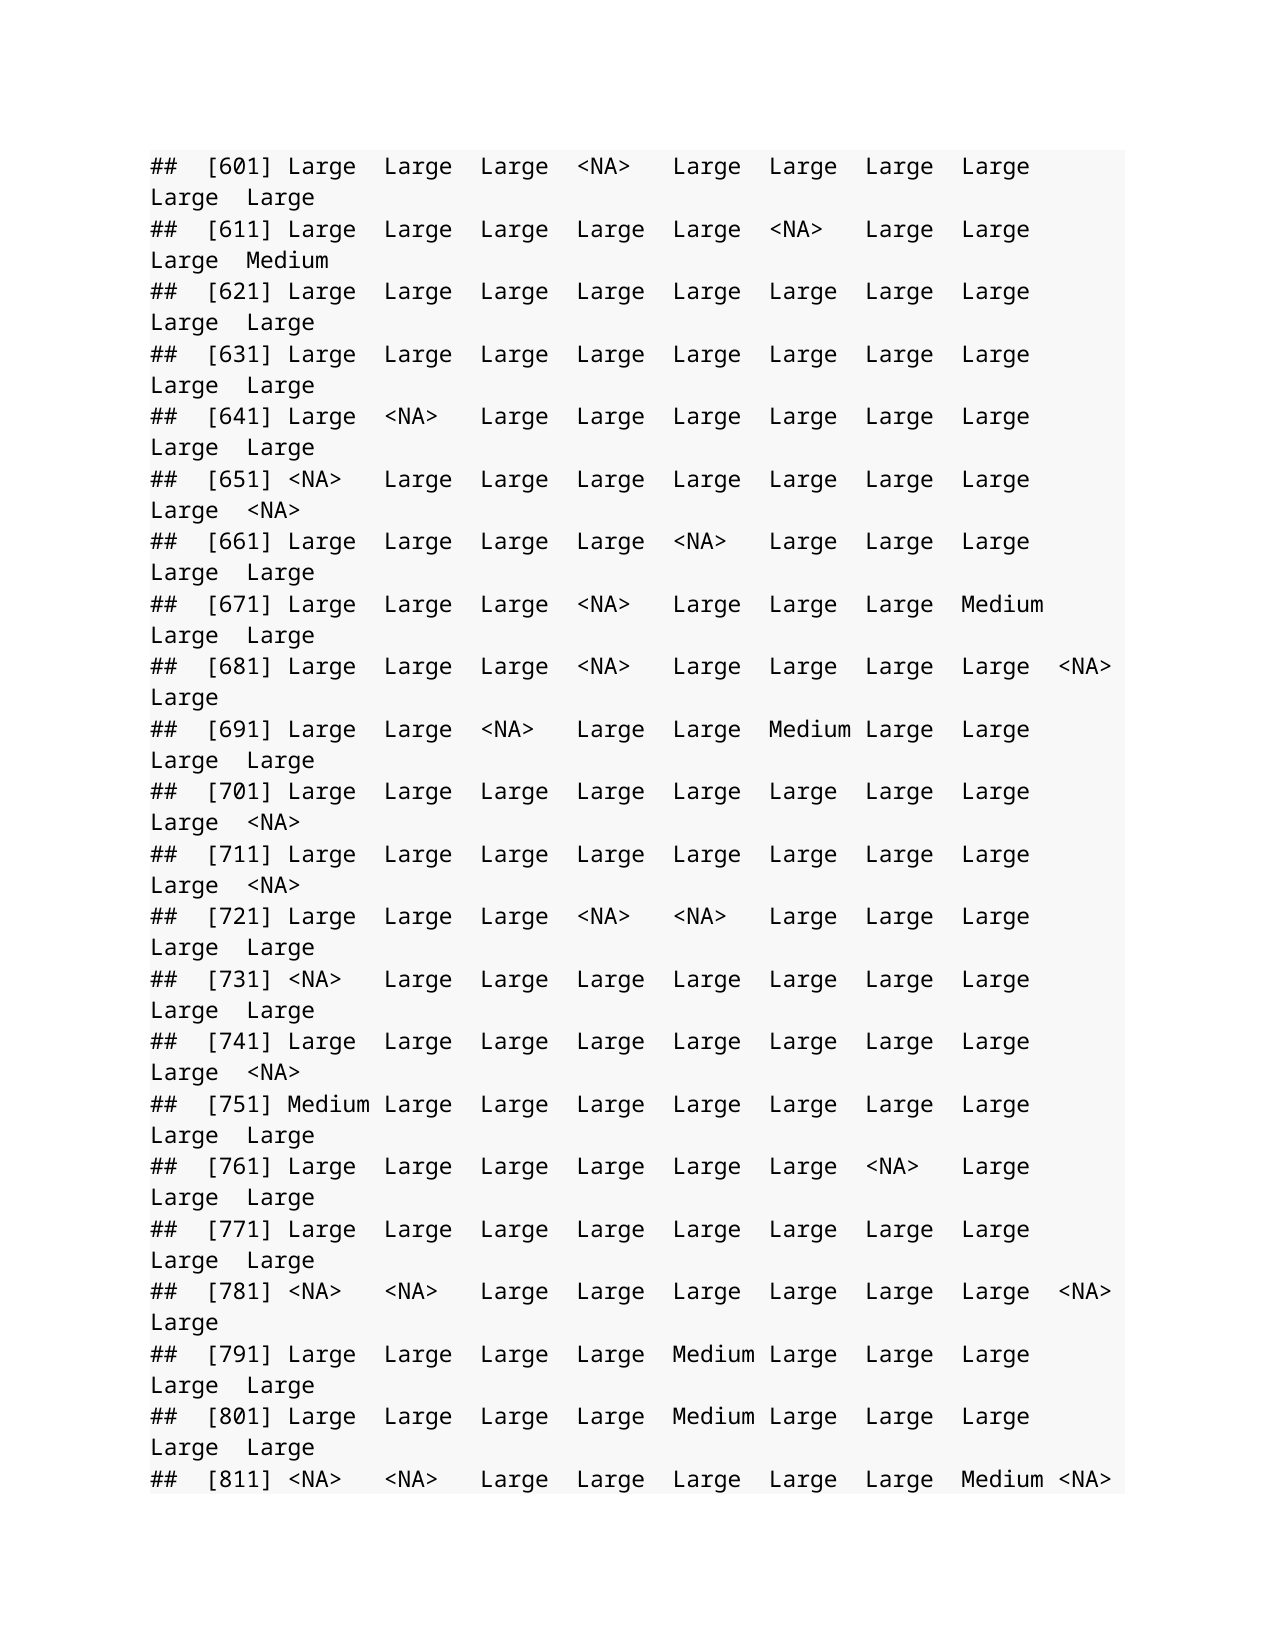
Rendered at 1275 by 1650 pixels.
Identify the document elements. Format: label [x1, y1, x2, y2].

text [150, 150, 1125, 1494]
